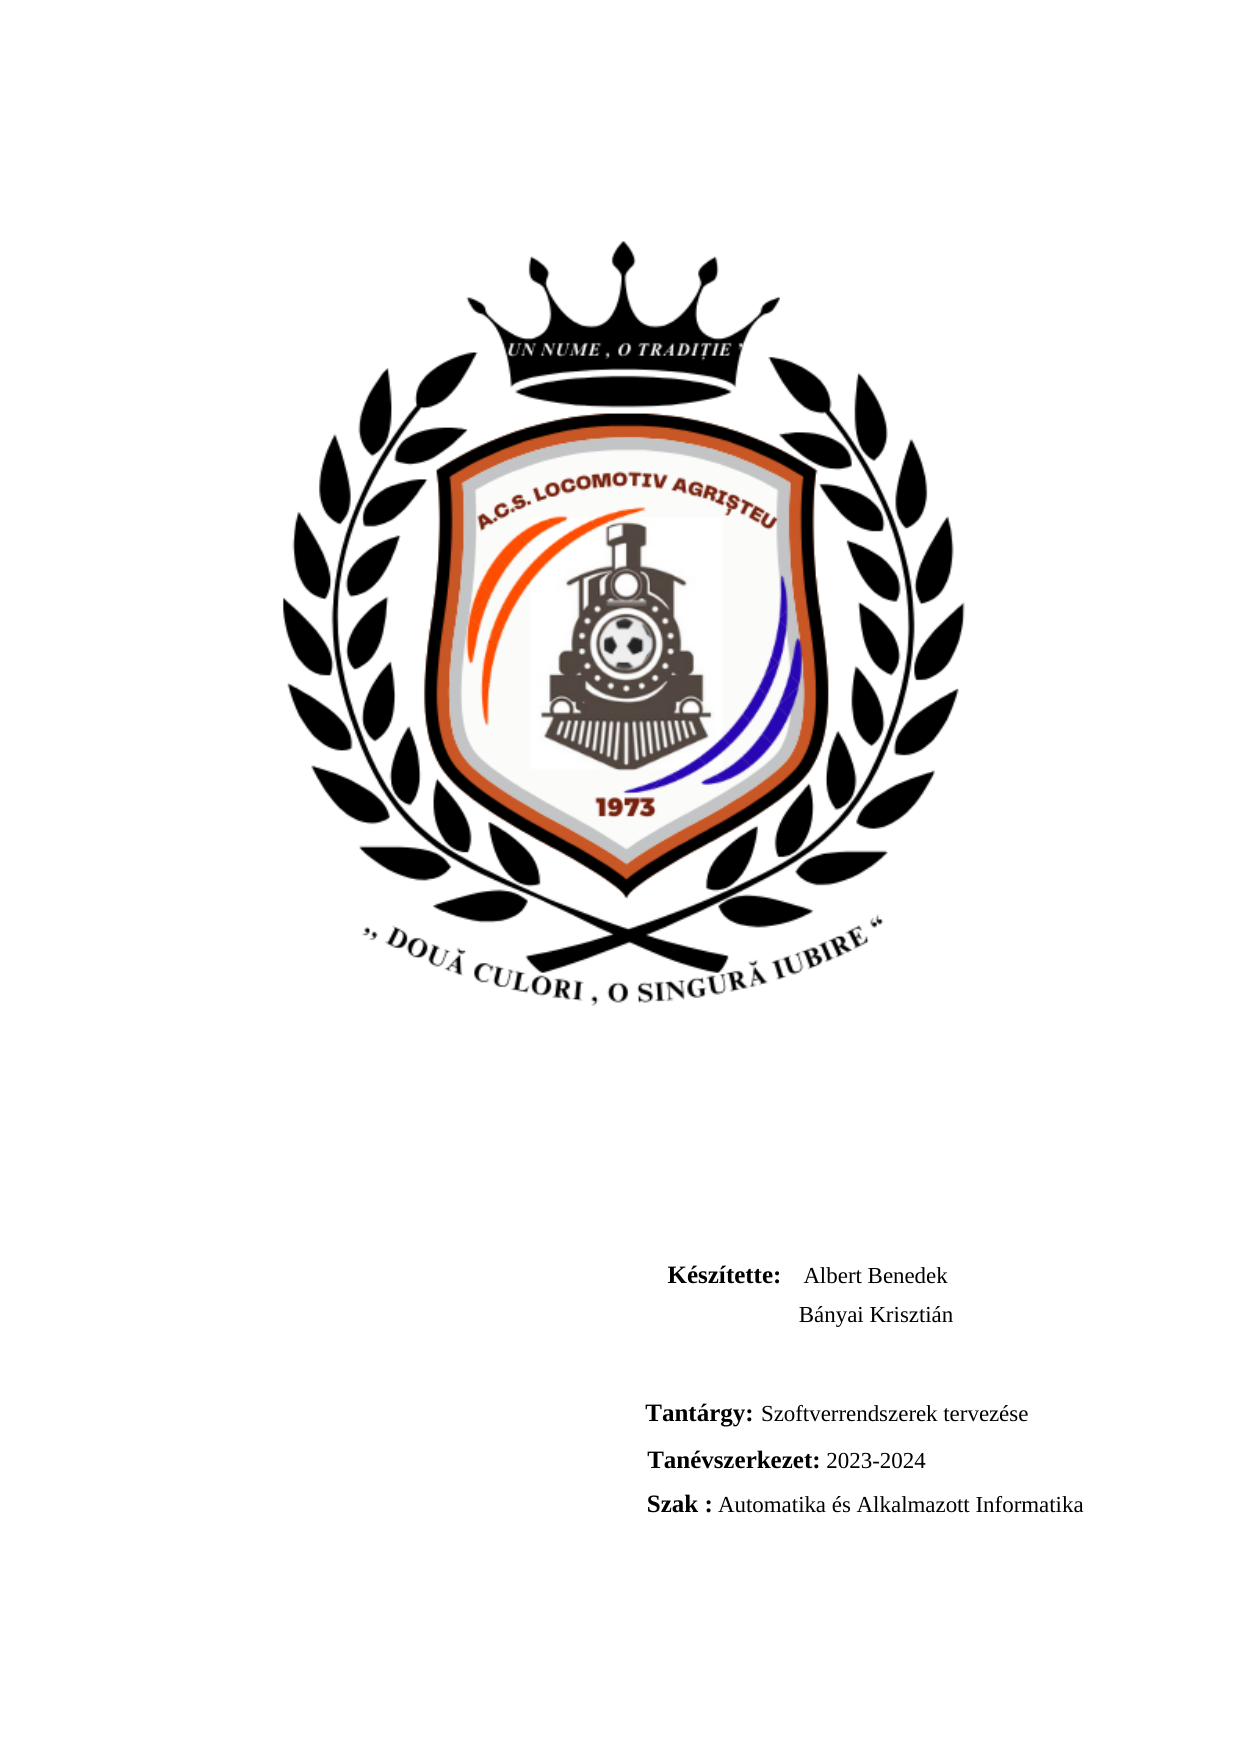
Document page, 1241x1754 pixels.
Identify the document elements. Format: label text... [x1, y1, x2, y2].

text Tantárgy: Szoftverrendszerek tervezése [150, 1398, 1099, 1427]
text Bányai Krisztián [150, 1302, 953, 1328]
text Szak : Automatika és Alkalmazott Informatika [433, 1489, 1099, 1548]
text Készítette: Albert Benedek [150, 1261, 948, 1289]
picture [236, 227, 1018, 1009]
text Tanévszerkezet: 2023-2024 [618, 1445, 1099, 1474]
